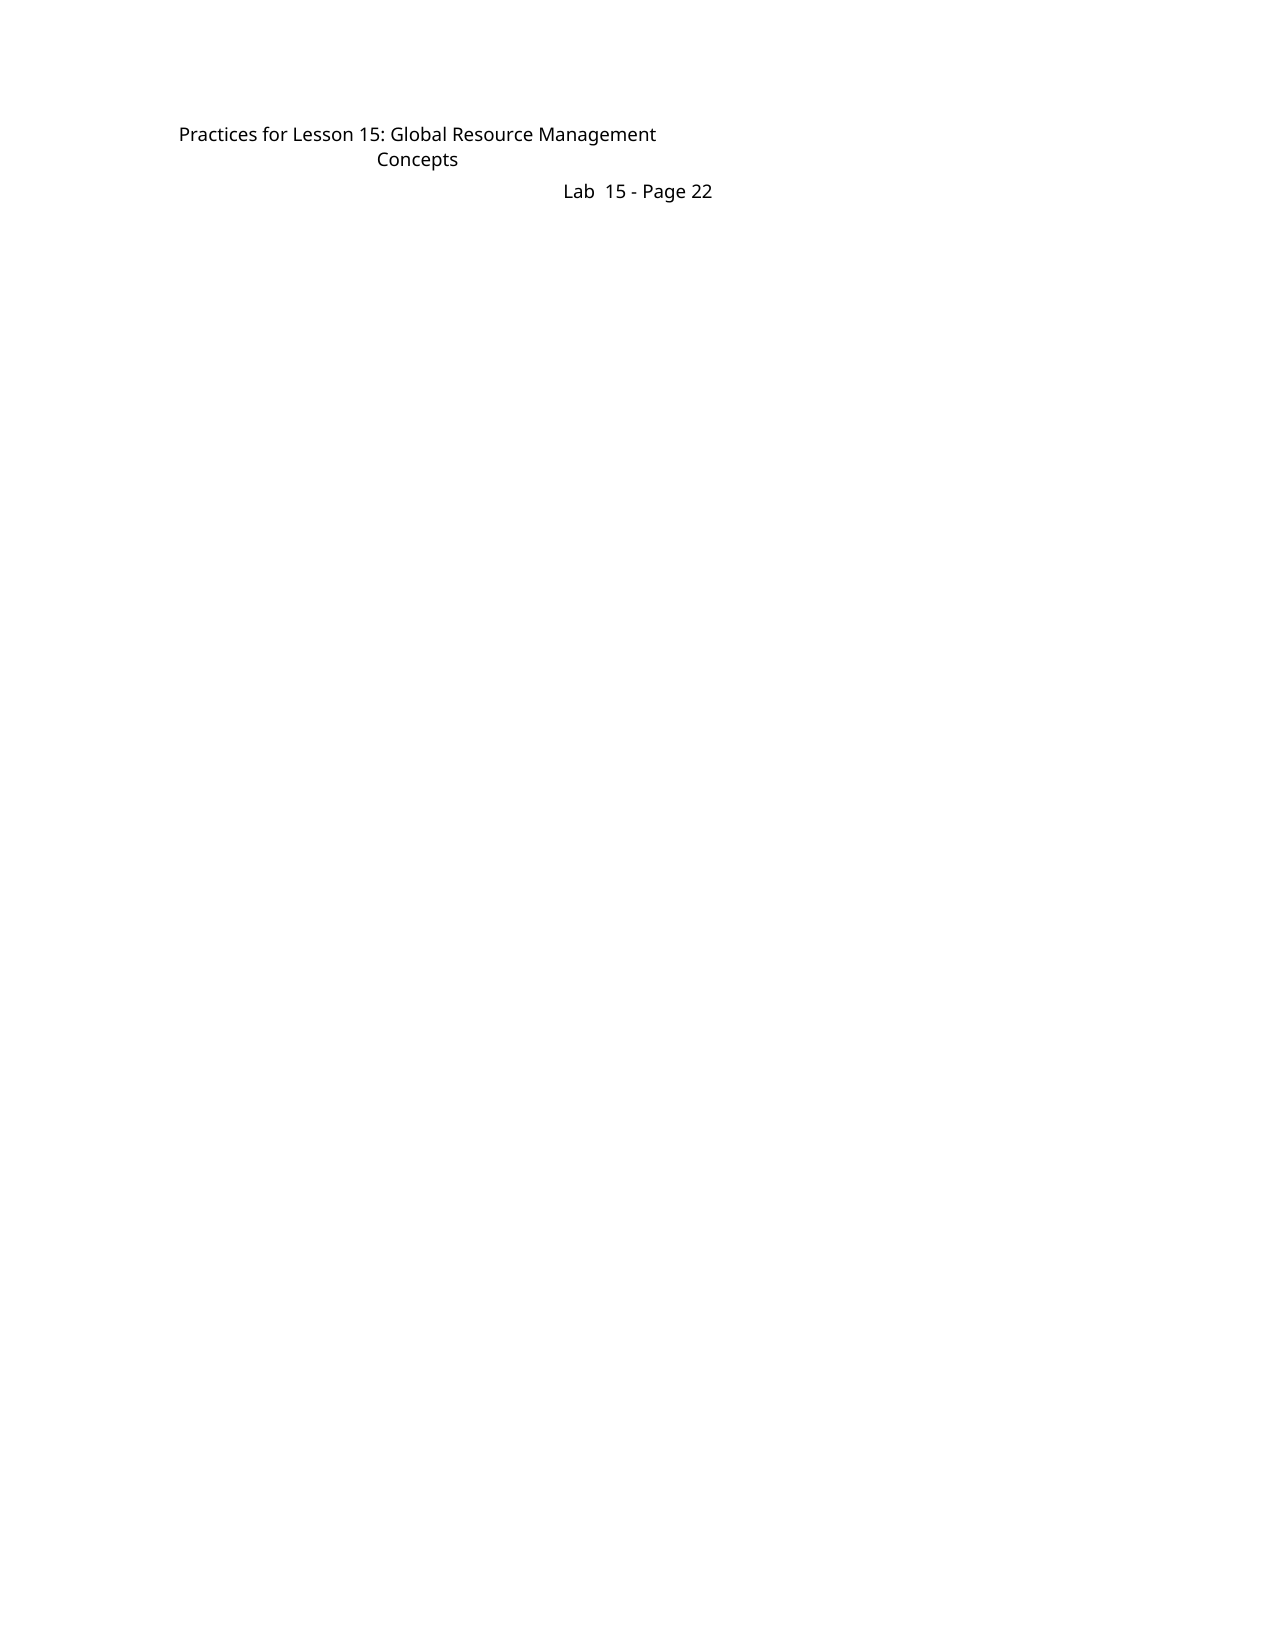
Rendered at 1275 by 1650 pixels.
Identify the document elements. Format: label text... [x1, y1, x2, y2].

text Lab 15 - Page 22 [149, 178, 1127, 203]
text Practices for Lesson 15: Global Resource Management Concepts [145, 121, 689, 172]
